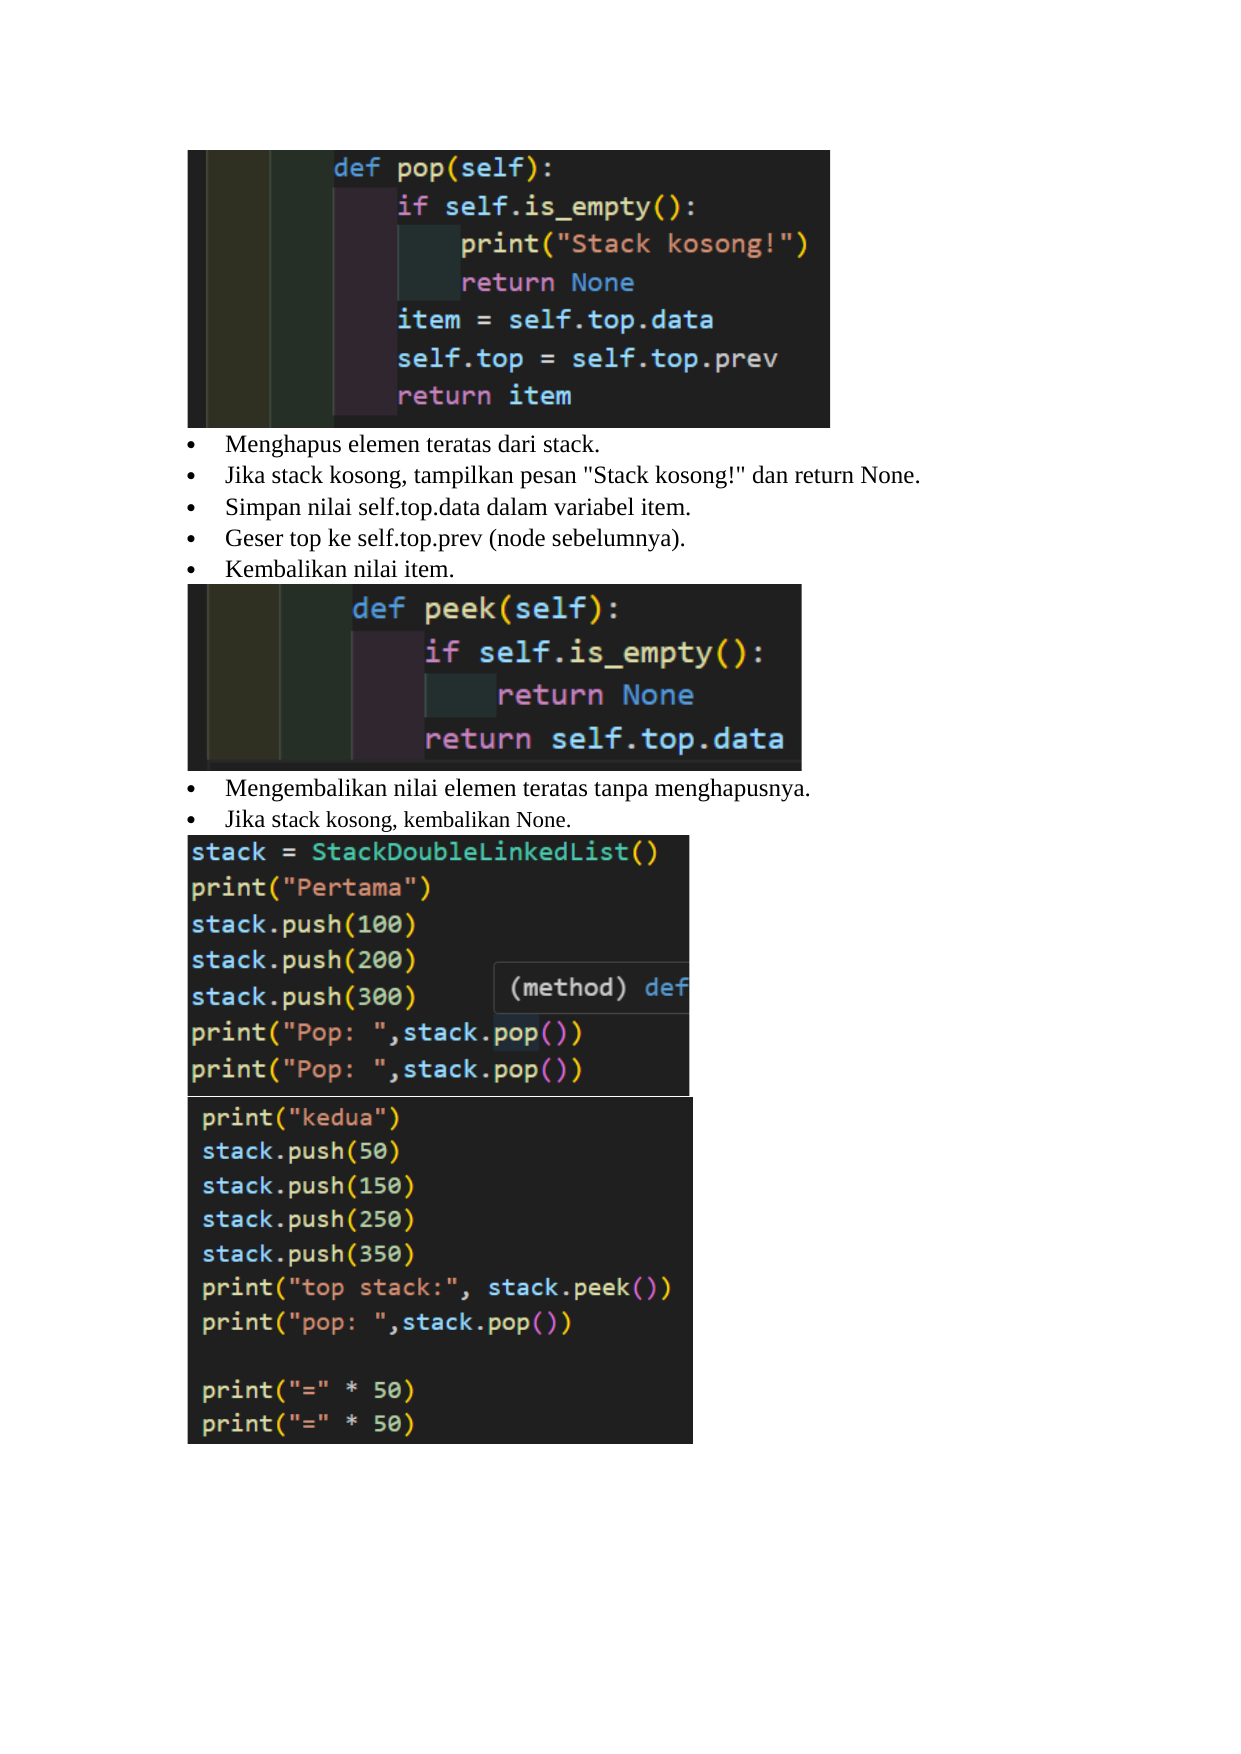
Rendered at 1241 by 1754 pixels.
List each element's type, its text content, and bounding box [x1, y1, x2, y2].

list Jika stack kosong, kembalikan None. [187, 804, 1090, 833]
list Geser top ke self.top.prev (node sebelumnya). [187, 523, 1090, 551]
list Menghapus elemen teratas dari stack. [187, 429, 1090, 458]
picture [187, 835, 690, 1096]
list Mengembalikan nilai elemen teratas tanpa menghapusnya. [187, 773, 1090, 802]
list Kembalikan nilai item. [187, 554, 1090, 582]
list Simpan nilai self.top.data dalam variabel item. [187, 492, 1090, 520]
picture [187, 584, 802, 771]
list Jika stack kosong, tampilkan pesan "Stack kosong!" dan return None. [187, 461, 1090, 489]
picture [187, 1097, 693, 1444]
picture [187, 150, 831, 428]
